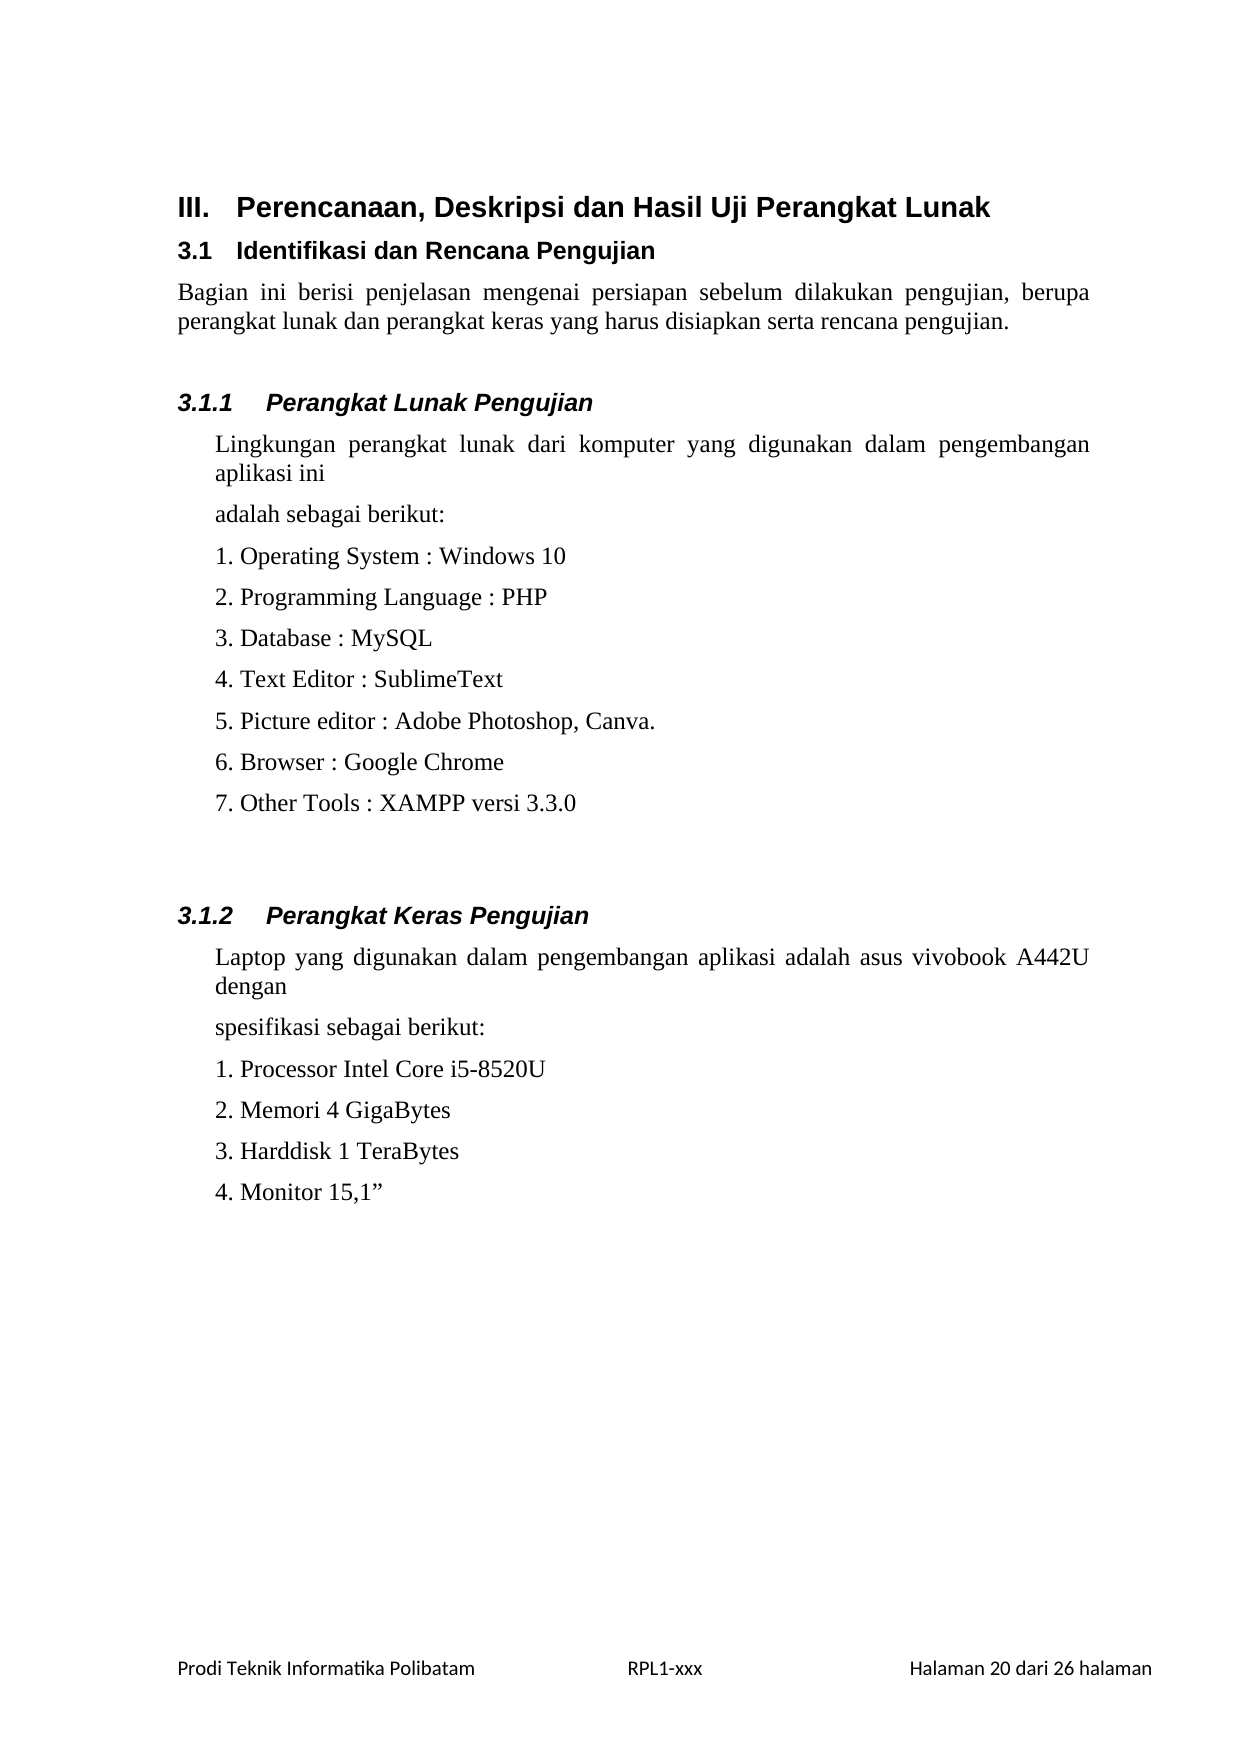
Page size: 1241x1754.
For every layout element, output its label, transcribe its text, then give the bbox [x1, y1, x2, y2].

text 7. Other Tools : XAMPP versi 3.3.0 [215, 788, 1090, 817]
text 1. Operating System : Windows 10 [215, 541, 1090, 569]
text Bagian ini berisi penjelasan mengenai persiapan sebelum dilakukan pengujian, berupa perangkat lunak dan perangkat keras yang harus disiapkan serta rencana pengujian. [177, 277, 1090, 334]
subtitle Perencanaan, Deskripsi dan Hasil Uji Perangkat Lunak [177, 190, 1090, 223]
text 2. Memori 4 GigaBytes [215, 1095, 1090, 1124]
text Laptop yang digunakan dalam pengembangan aplikasi adalah asus vivobook A442U dengan [215, 942, 1090, 1000]
text 4. Text Editor : SublimeText [215, 664, 1090, 693]
text spesifikasi sebagai berikut: [215, 1012, 1090, 1041]
subtitle Perangkat Lunak Pengujian [177, 388, 1090, 417]
text 3. Database : MySQL [215, 623, 1090, 652]
text adalah sebagai berikut: [215, 499, 1090, 528]
subtitle Perangkat Keras Pengujian [177, 901, 1090, 930]
text 1. Processor Intel Core i5-8520U [215, 1054, 1090, 1082]
text Lingkungan perangkat lunak dari komputer yang digunakan dalam pengembangan aplikasi ini [215, 429, 1090, 487]
subtitle Identifikasi dan Rencana Pengujian [177, 236, 1090, 264]
text 3. Harddisk 1 TeraBytes [215, 1136, 1090, 1165]
text 6. Browser : Google Chrome [215, 747, 1090, 776]
text 4. Monitor 15,1” [215, 1177, 1090, 1206]
text 5. Picture editor : Adobe Photoshop, Canva. [215, 706, 1090, 734]
text 2. Programming Language : PHP [215, 582, 1090, 611]
